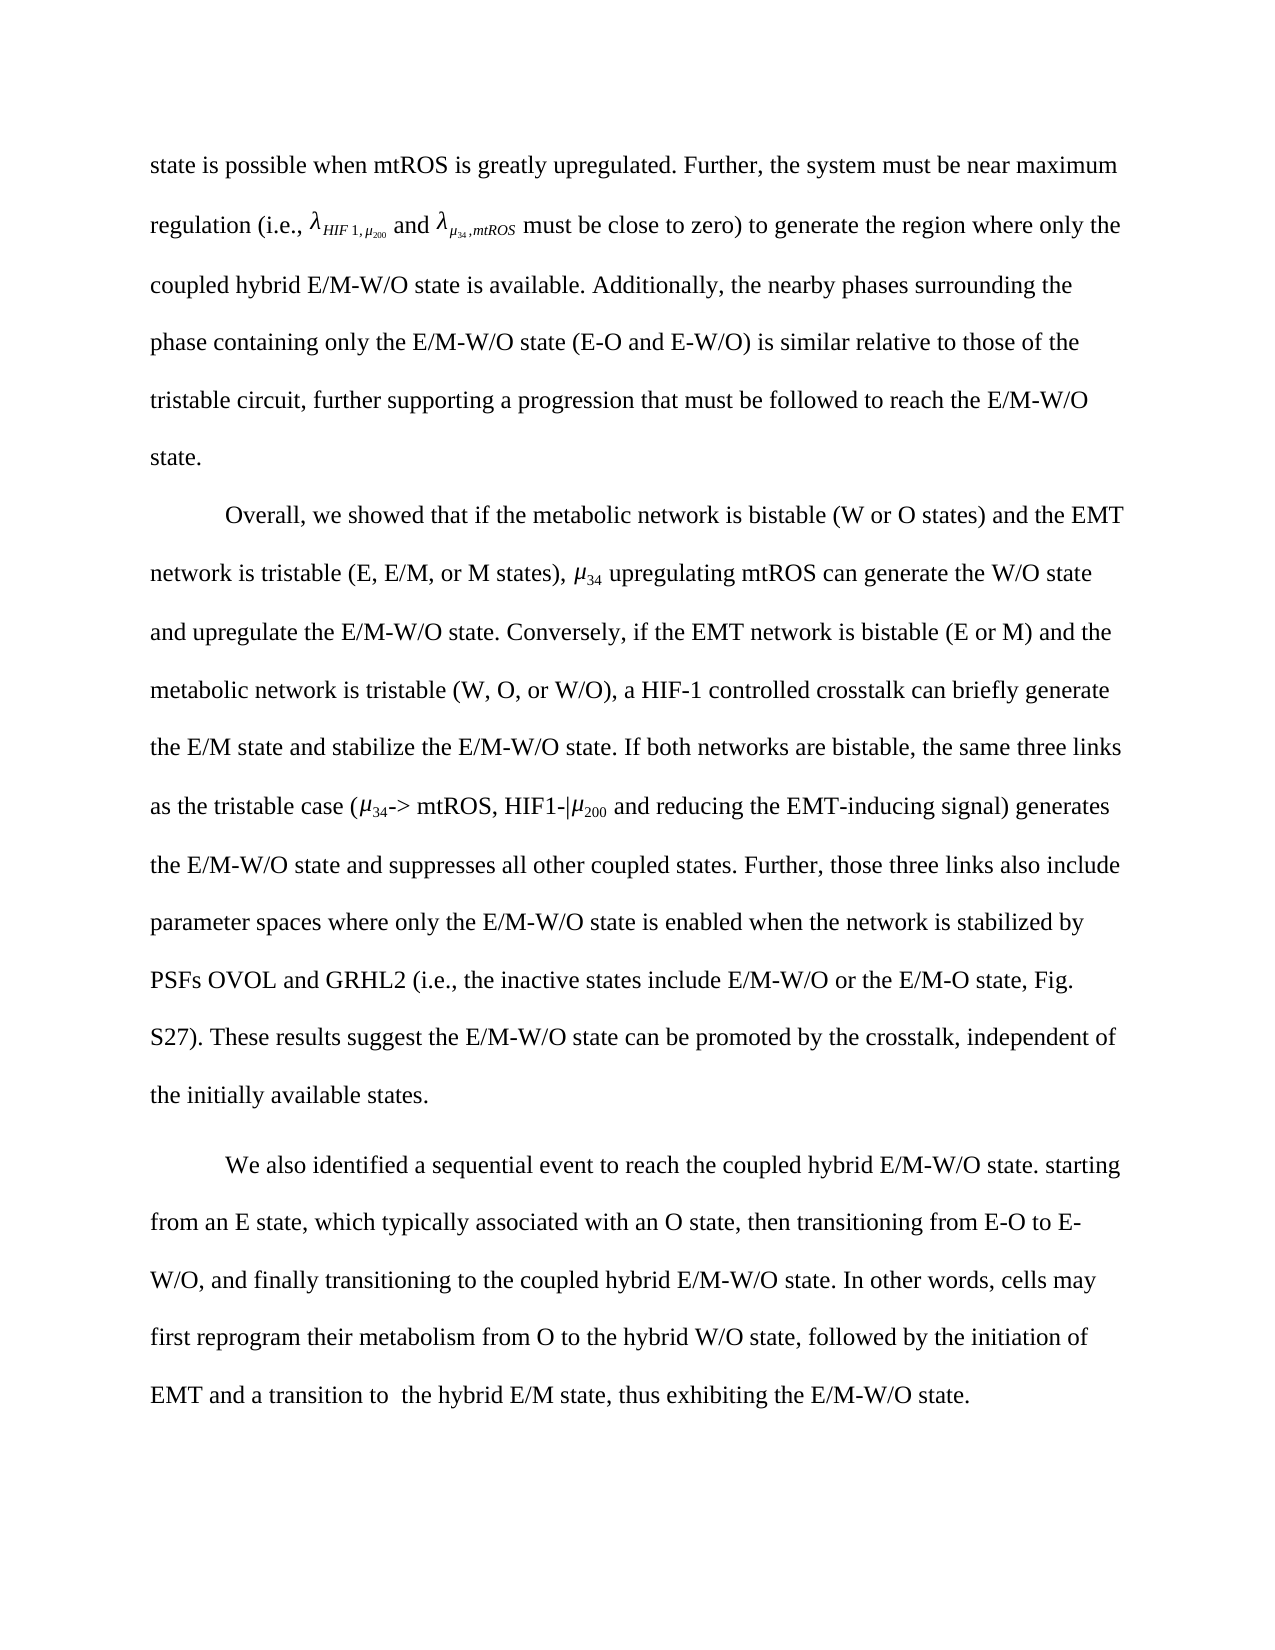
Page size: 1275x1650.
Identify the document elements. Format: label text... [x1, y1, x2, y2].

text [150, 150, 1125, 471]
text Overall, we showed that if the metabolic network is bistable (W or O states) and the EMT network is tristable (E, E/M, or M states), upregulating mtROS can generate the W/O state and upregulate the E/M-W/O state. Conversely, if the EMT network is bistable (E or M) and the metabolic network is tristable (W, O, or W/O), a HIF-1 controlled crosstalk can briefly generate the E/M state and stabilize the E/M-W/O state. If both networks are bistable, the same three links as the tristable case (-> mtROS, HIF1-| and reducing the EMT-inducing signal) generates the E/M-W/O state and suppresses all other coupled states. Further, those three links also include parameter spaces where only the E/M-W/O state is enabled when the network is stabilized by PSFs OVOL and GRHL2 (i.e., the inactive states include E/M-W/O or the E/M-O state, Fig. S27). These results suggest the E/M-W/O state can be promoted by the crosstalk, independent of the initially available states. [150, 500, 1125, 1109]
text We also identified a sequential event to reach the coupled hybrid E/M-W/O state. starting from an E state, which typically associated with an O state, then transitioning from E-O to E-W/O, and finally transitioning to the coupled hybrid E/M-W/O state. In other words, cells may first reprogram their metabolism from O to the hybrid W/O state, followed by the initiation of EMT and a transition to the hybrid E/M state, thus exhibiting the E/M-W/O state. [150, 1150, 1125, 1409]
